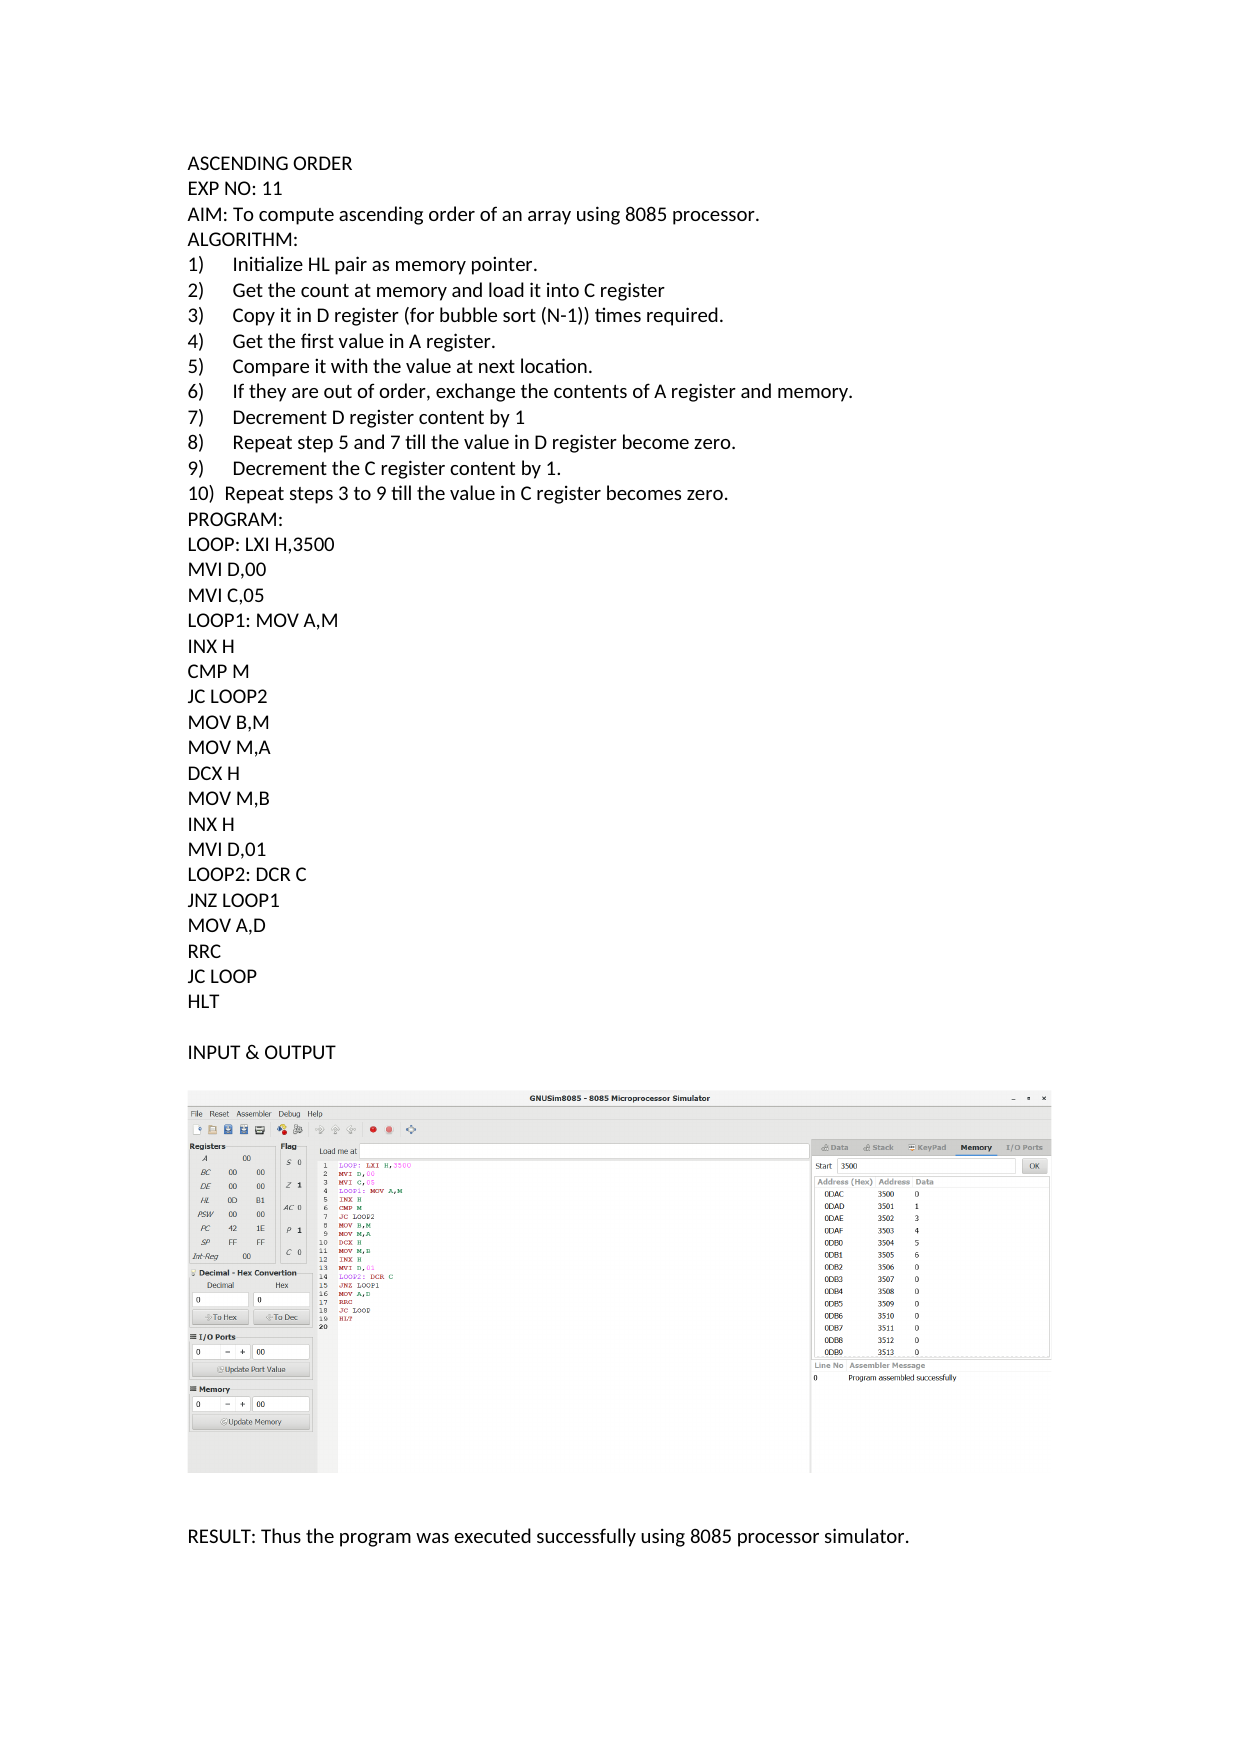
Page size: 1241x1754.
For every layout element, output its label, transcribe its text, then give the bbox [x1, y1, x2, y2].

text 1) Initialize HL pair as memory pointer. [187, 252, 1053, 277]
text MOV A,D [187, 912, 1053, 938]
picture [187, 1090, 1052, 1473]
text 3) Copy it in D register (for bubble sort (N-1)) times required. [187, 302, 1053, 328]
text 9) Decrement the C register content by 1. [187, 455, 1053, 480]
text 8) Repeat step 5 and 7 till the value in D register become zero. [187, 429, 1053, 455]
text MOV M,A [187, 734, 1053, 760]
text DCX H [187, 760, 1053, 785]
text INX H [187, 633, 1053, 658]
text JC LOOP2 [187, 684, 1053, 709]
text ASCENDING ORDER [187, 150, 1053, 175]
text 2) Get the count at memory and load it into C register [187, 277, 1053, 302]
text PROGRAM: [187, 506, 1053, 531]
text ALGORITHM: [187, 226, 1053, 252]
text EXP NO: 11 [187, 175, 1053, 201]
text MVI D,00 [187, 557, 1053, 582]
text MOV B,M [187, 709, 1053, 734]
text INX H [187, 811, 1053, 836]
text LOOP2: DCR C [187, 862, 1053, 887]
text JNZ LOOP1 [187, 887, 1053, 912]
text JC LOOP [187, 963, 1053, 989]
text 5) Compare it with the value at next location. [187, 353, 1053, 379]
text RESULT: Thus the program was executed successfully using 8085 processor simulator. [187, 1523, 1053, 1549]
text LOOP: LXI H,3500 [187, 531, 1053, 557]
text 6) If they are out of order, exchange the contents of A register and memory. [187, 379, 1053, 404]
text MVI D,01 [187, 836, 1053, 862]
text 7) Decrement D register content by 1 [187, 404, 1053, 429]
text CMP M [187, 658, 1053, 684]
text MOV M,B [187, 785, 1053, 811]
text HLT [187, 989, 1053, 1014]
text LOOP1: MOV A,M [187, 607, 1053, 633]
text RRC [187, 938, 1053, 963]
text 4) Get the first value in A register. [187, 328, 1053, 353]
text 10) Repeat steps 3 to 9 till the value in C register becomes zero. [187, 480, 1053, 506]
text MVI C,05 [187, 582, 1053, 607]
text INPUT & OUTPUT [187, 1039, 1053, 1065]
text AIM: To compute ascending order of an array using 8085 processor. [187, 201, 1053, 226]
